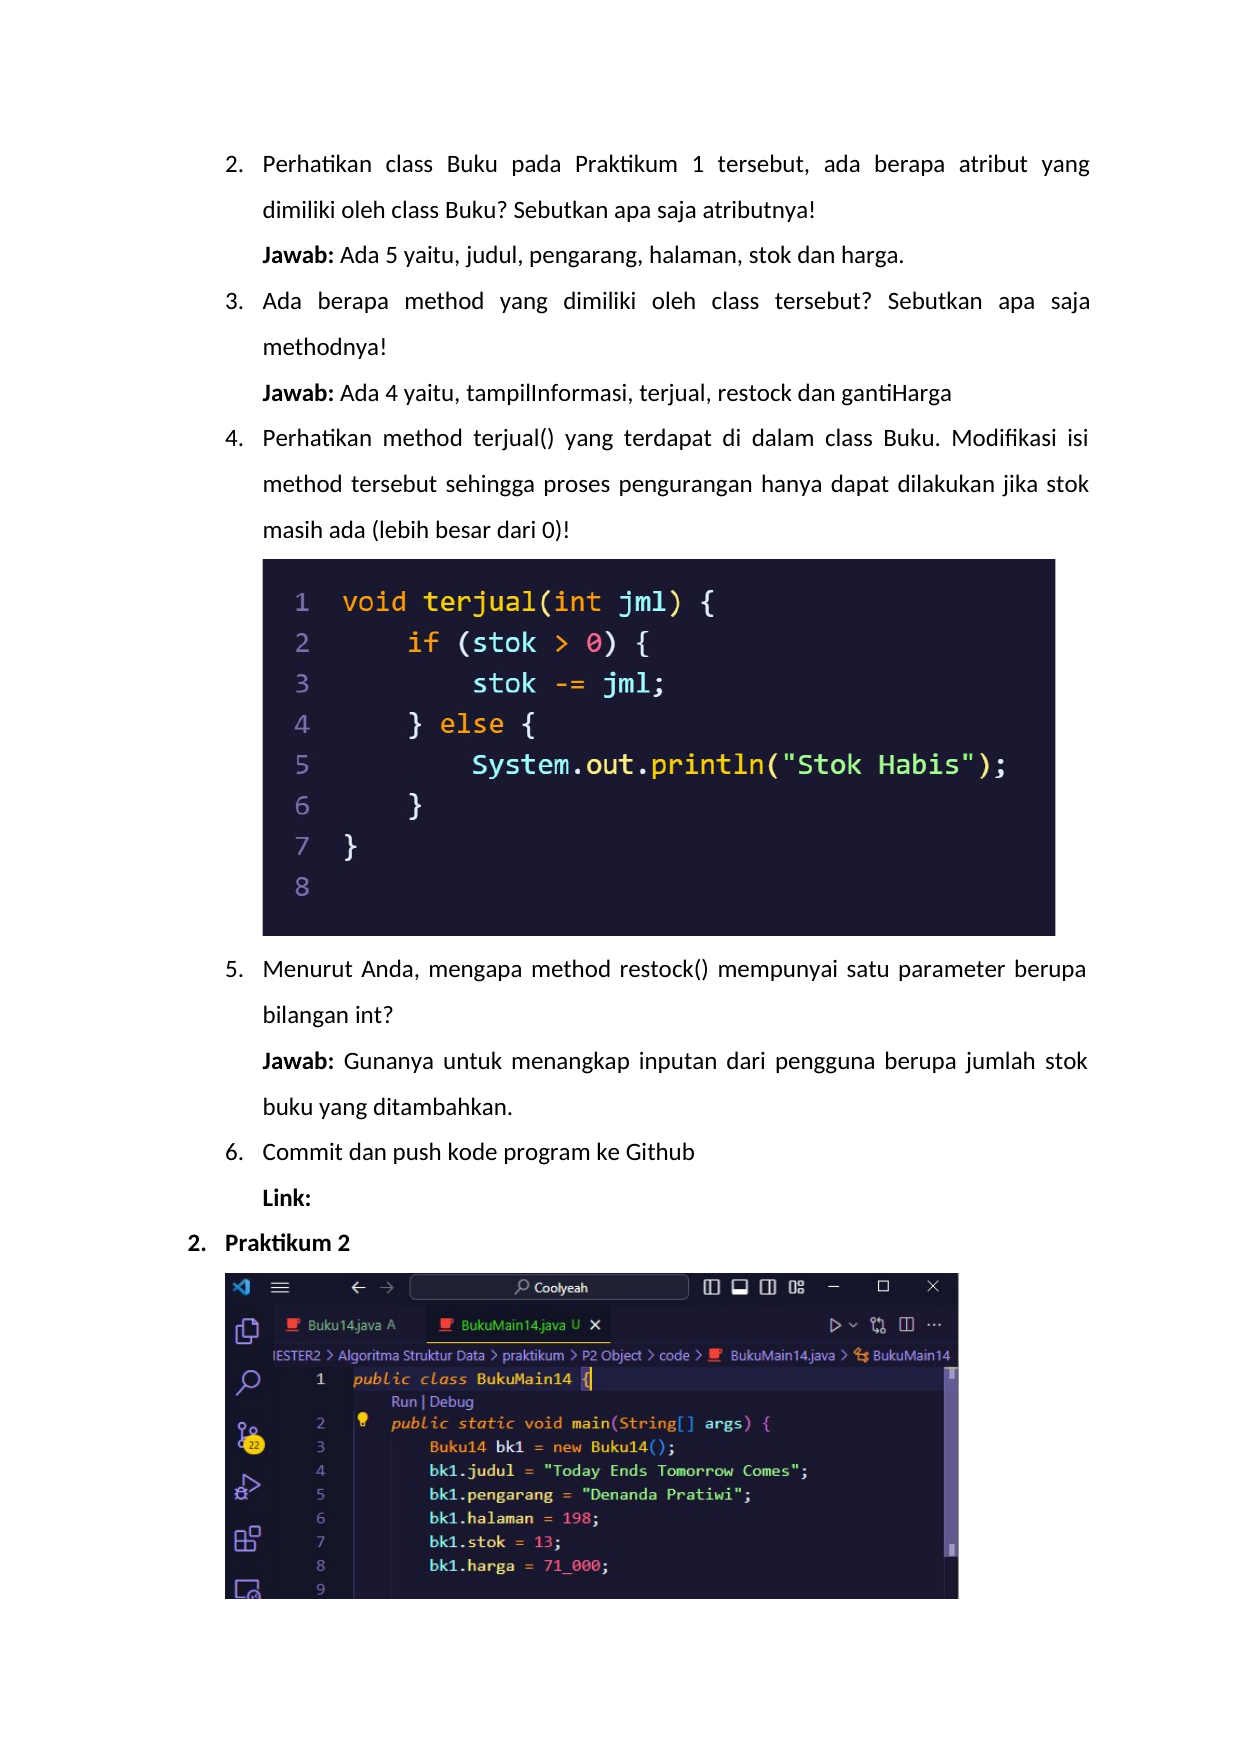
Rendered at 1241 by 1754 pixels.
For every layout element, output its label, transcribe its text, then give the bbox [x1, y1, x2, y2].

subtitle Link: [262, 1182, 1201, 1212]
list Praktikum 2 [187, 1228, 1201, 1258]
picture [225, 1273, 959, 1599]
list Commit dan push kode program ke Github [225, 1137, 1201, 1167]
list Perhatikan method terjual() yang terdapat di dalam class Buku. Modifikasi isi method tersebut sehingga proses pengurangan hanya dapat dilakukan jika stok masih ada (lebih besar dari 0)! [225, 423, 1090, 544]
list Menurut Anda, mengapa method restock() mempunyai satu parameter berupa bilangan int? [225, 953, 1090, 1029]
text Jawab: Ada 5 yaitu, judul, pengarang, halaman, stok dan harga. [262, 239, 1201, 270]
picture [262, 559, 1056, 936]
text Jawab: Ada 4 yaitu, tampilInformasi, terjual, restock dan gantiHarga [262, 377, 1201, 407]
list Ada berapa method yang dimiliki oleh class tersebut? Sebutkan apa saja methodnya! [225, 285, 1090, 361]
text Jawab: Gunanya untuk menangkap inputan dari pengguna berupa jumlah stok buku yang ditambahkan. [262, 1045, 1136, 1121]
list Perhatikan class Buku pada Praktikum 1 tersebut, ada berapa atribut yang dimiliki oleh class Buku? Sebutkan apa saja atributnya! [225, 148, 1090, 224]
